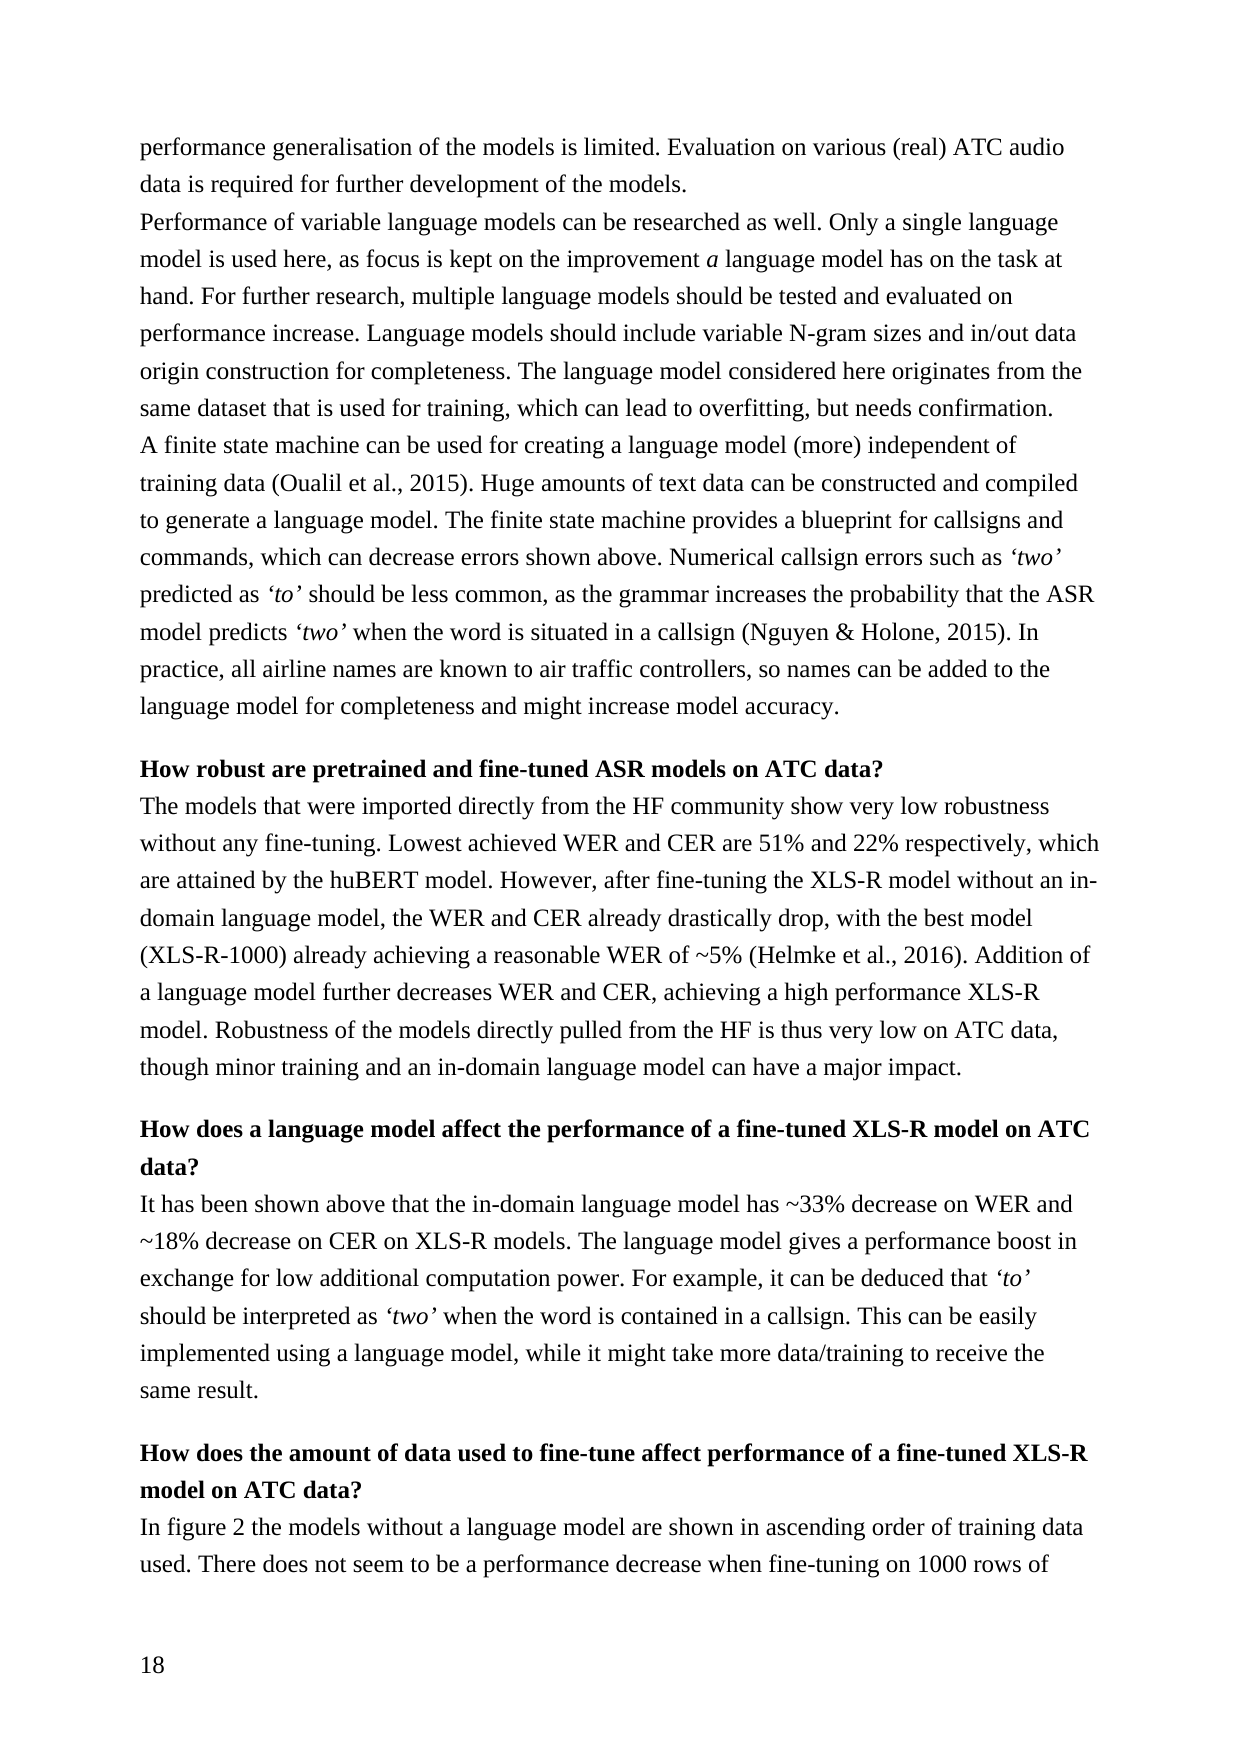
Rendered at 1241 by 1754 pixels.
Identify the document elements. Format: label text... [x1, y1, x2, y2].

text How does a language model affect the performance of a fine-tuned XLS-R model on ATC data? It has been shown above that the in-domain language model has ~33% decrease on WER and ~18% decrease on CER on XLS-R models. The language model gives a performance boost in exchange for low additional computation power. For example, it can be deduced that ‘to’ should be interpreted as ‘two’ when the word is contained in a callsign. This can be easily implemented using a language model, while it might take more data/training to receive the same result. [139, 1114, 1101, 1404]
text How robust are pretrained and fine-tuned ASR models on ATC data? The models that were imported directly from the HF community show very low robustness without any fine-tuning. Lowest achieved WER and CER are 51% and 22% respectively, which are attained by the huBERT model. However, after fine-tuning the XLS-R model without an in-domain language model, the WER and CER already drastically drop, with the best model (XLS-R-1000) already achieving a reasonable WER of ~5% . Addition of a language model further decreases WER and CER, achieving a high performance XLS-R model. Robustness of the models directly pulled from the HF is thus very low on ATC data, though minor training and an in-domain language model can have a major impact. [139, 754, 1101, 1081]
